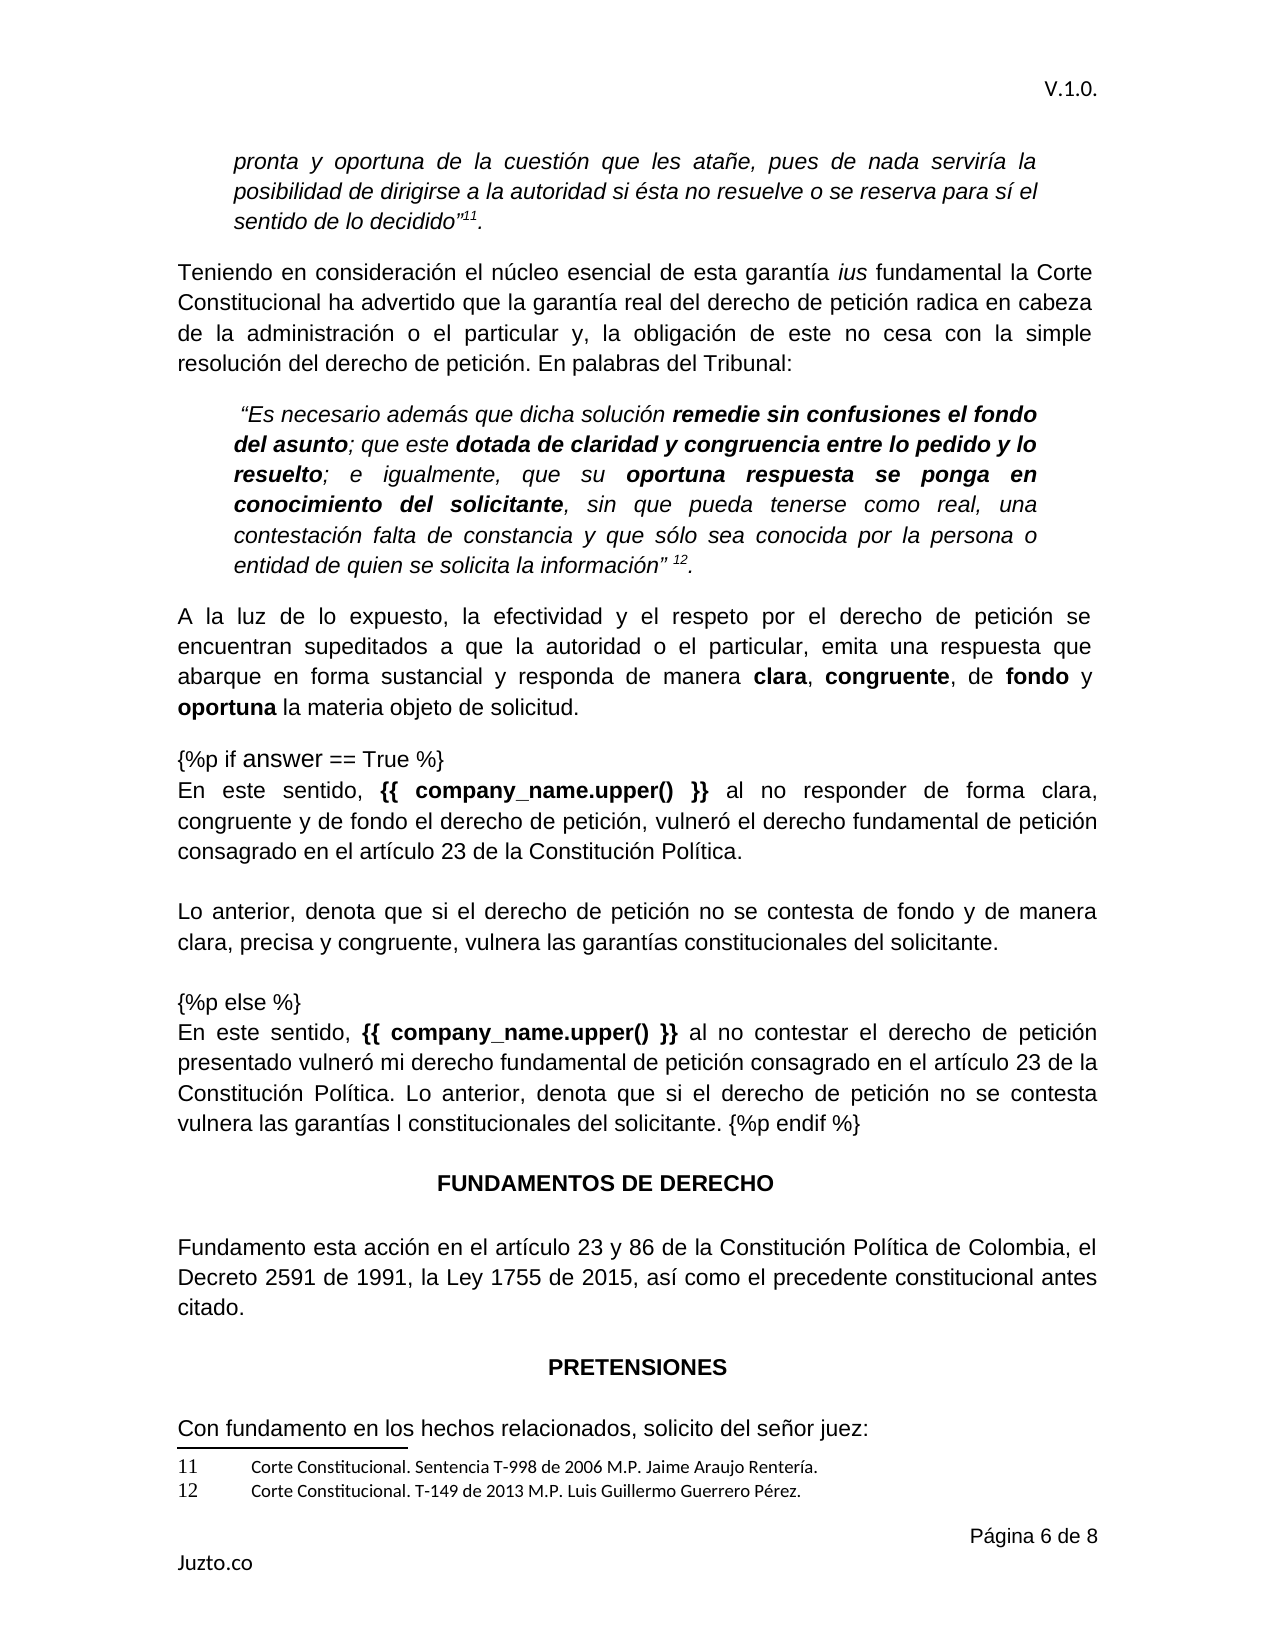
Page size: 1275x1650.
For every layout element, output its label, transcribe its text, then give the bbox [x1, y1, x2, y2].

text En este sentido, {{ company_name.upper() }} al no contestar el derecho de petición presentado vulneró mi derecho fundamental de petición consagrado en el artículo 23 de la Constitución Política. Lo anterior, denota que si el derecho de petición no se contesta vulnera las garantías l constitucionales del solicitante. {%p endif %} [177, 1019, 1098, 1136]
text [233, 148, 1040, 234]
text PRETENSIONES [177, 1354, 1098, 1381]
text “Es necesario además que dicha solución remedie sin confusiones el fondo del asunto; que este dotada de claridad y congruencia entre lo pedido y lo resuelto; e igualmente, que su oportuna respuesta se ponga en conocimiento del solicitante, sin que pueda tenerse como real, una contestación falta de constancia y que sólo sea conocida por la persona o entidad de quien se solicita la información” . [233, 401, 1040, 578]
text {%p if answer == True %} [177, 744, 1098, 773]
text Con fundamento en los hechos relacionados, solicito del señor juez: [177, 1415, 1098, 1441]
text En este sentido, {{ company_name.upper() }} al no responder de forma clara, congruente y de fondo el derecho de petición, vulneró el derecho fundamental de petición consagrado en el artículo 23 de la Constitución Política. [177, 777, 1098, 864]
text Teniendo en consideración el núcleo esencial de esta garantía ius fundamental la Corte Constitucional ha advertido que la garantía real del derecho de petición radica en cabeza de la administración o el particular y, la obligación de este no cesa con la simple resolución del derecho de petición. En palabras del Tribunal: [177, 259, 1093, 376]
text {%p else %} [177, 989, 1098, 1015]
text Lo anterior, denota que si el derecho de petición no se contesta de fondo y de manera clara, precisa y congruente, vulnera las garantías constitucionales del solicitante. [177, 898, 1098, 955]
text Fundamento esta acción en el artículo 23 y 86 de la Constitución Política de Colombia, el Decreto 2591 de 1991, la Ley 1755 de 2015, así como el precedente constitucional antes citado. [177, 1233, 1098, 1320]
text A la luz de lo expuesto, la efectividad y el respeto por el derecho de petición se encuentran supeditados a que la autoridad o el particular, emita una respuesta que abarque en forma sustancial y responda de manera clara, congruente, de fondo y oportuna la materia objeto de solicitud. [177, 603, 1093, 720]
text FUNDAMENTOS DE DERECHO [177, 1170, 1034, 1197]
